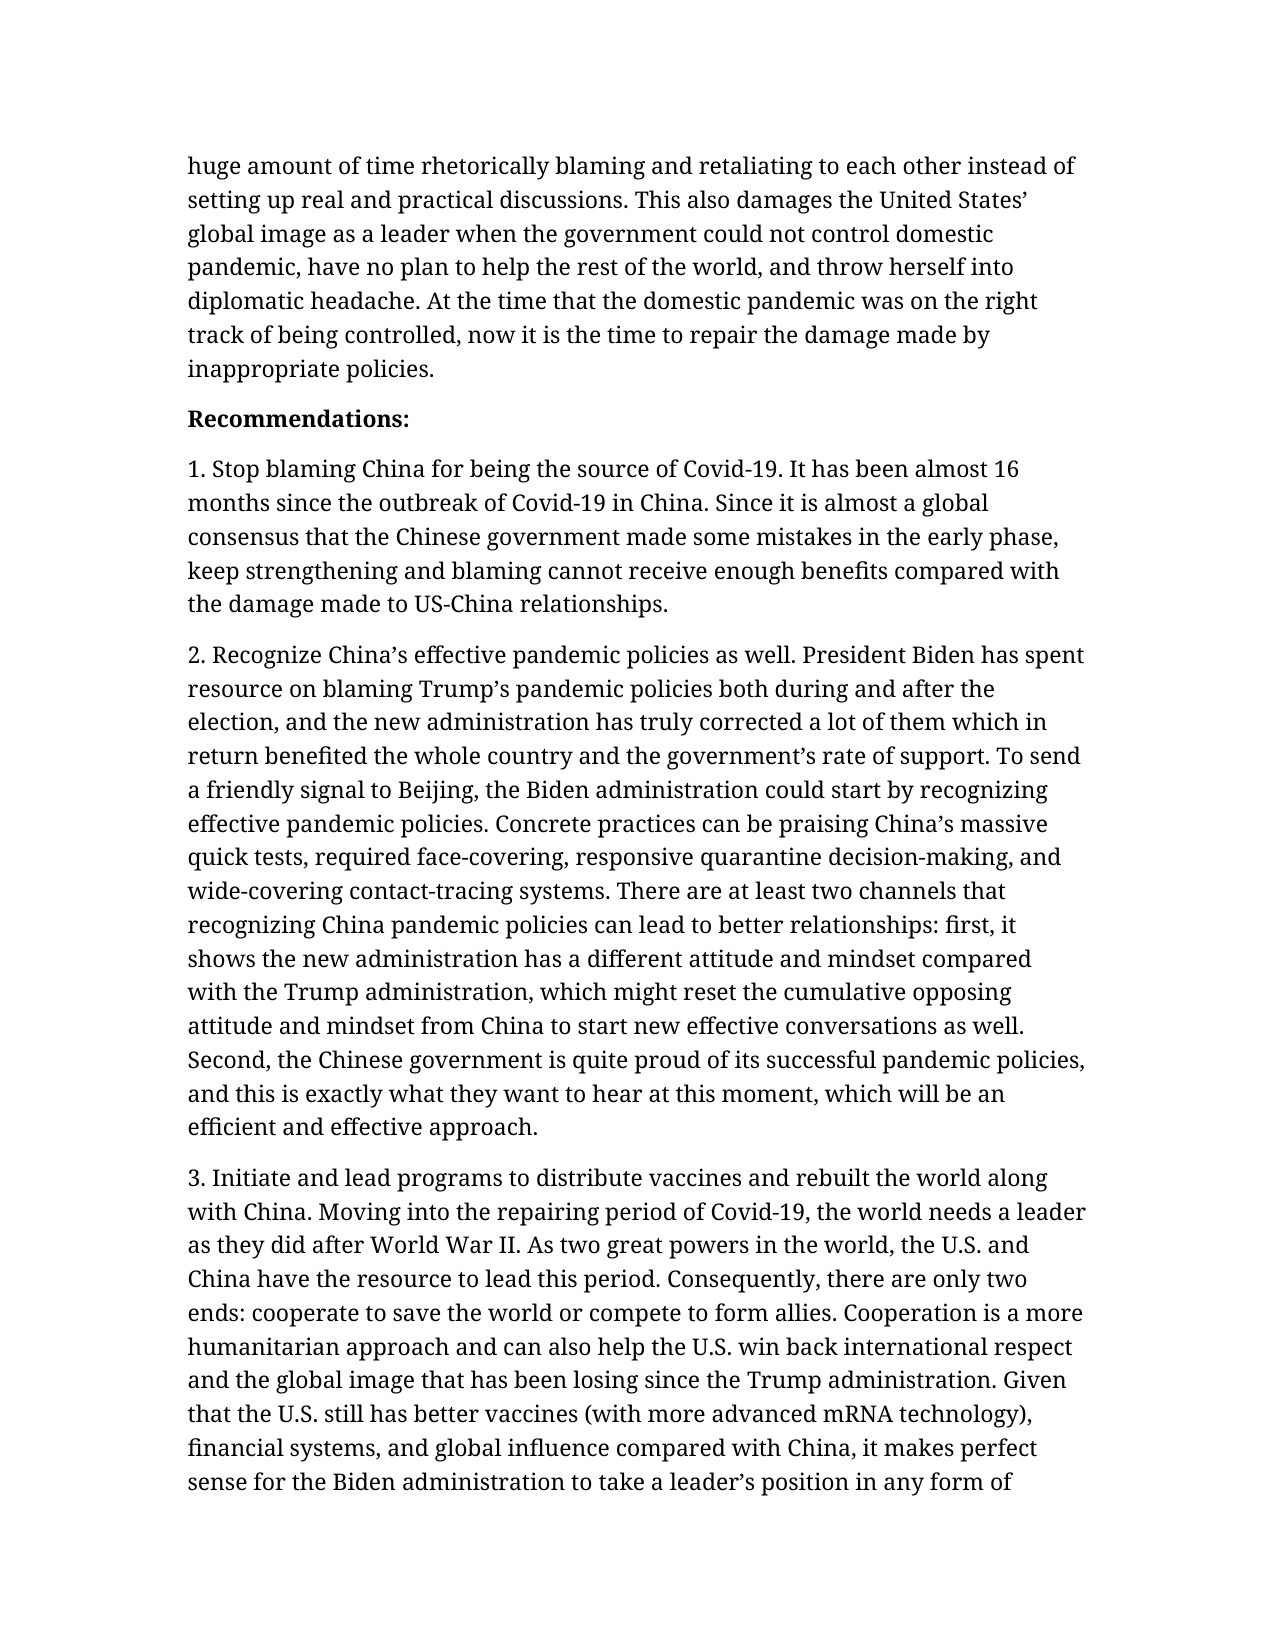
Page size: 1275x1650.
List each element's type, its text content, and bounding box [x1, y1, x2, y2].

text 2. Recognize China’s effective pandemic policies as well. President Biden has spent resource on blaming Trump’s pandemic policies both during and after the election, and the new administration has truly corrected a lot of them which in return benefited the whole country and the government’s rate of support. To send a friendly signal to Beijing, the Biden administration could start by recognizing effective pandemic policies. Concrete practices can be praising China’s massive quick tests, required face-covering, responsive quarantine decision-making, and wide-covering contact-tracing systems. There are at least two channels that recognizing China pandemic policies can lead to better relationships: first, it shows the new administration has a different attitude and mindset compared with the Trump administration, which might reset the cumulative opposing attitude and mindset from China to start new effective conversations as well. Second, the Chinese government is quite proud of its successful pandemic policies, and this is exactly what they want to hear at this moment, which will be an efficient and effective approach. [187, 639, 1087, 1142]
text Recommendations: [187, 403, 1087, 434]
text 1. Stop blaming China for being the source of Covid-19. It has been almost 16 months since the outbreak of Covid-19 in China. Since it is almost a global consensus that the Chinese government made some mistakes in the early phase, keep strengthening and blaming cannot receive enough benefits compared with the damage made to US-China relationships. [187, 453, 1087, 619]
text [187, 150, 1087, 384]
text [187, 1162, 1087, 1497]
